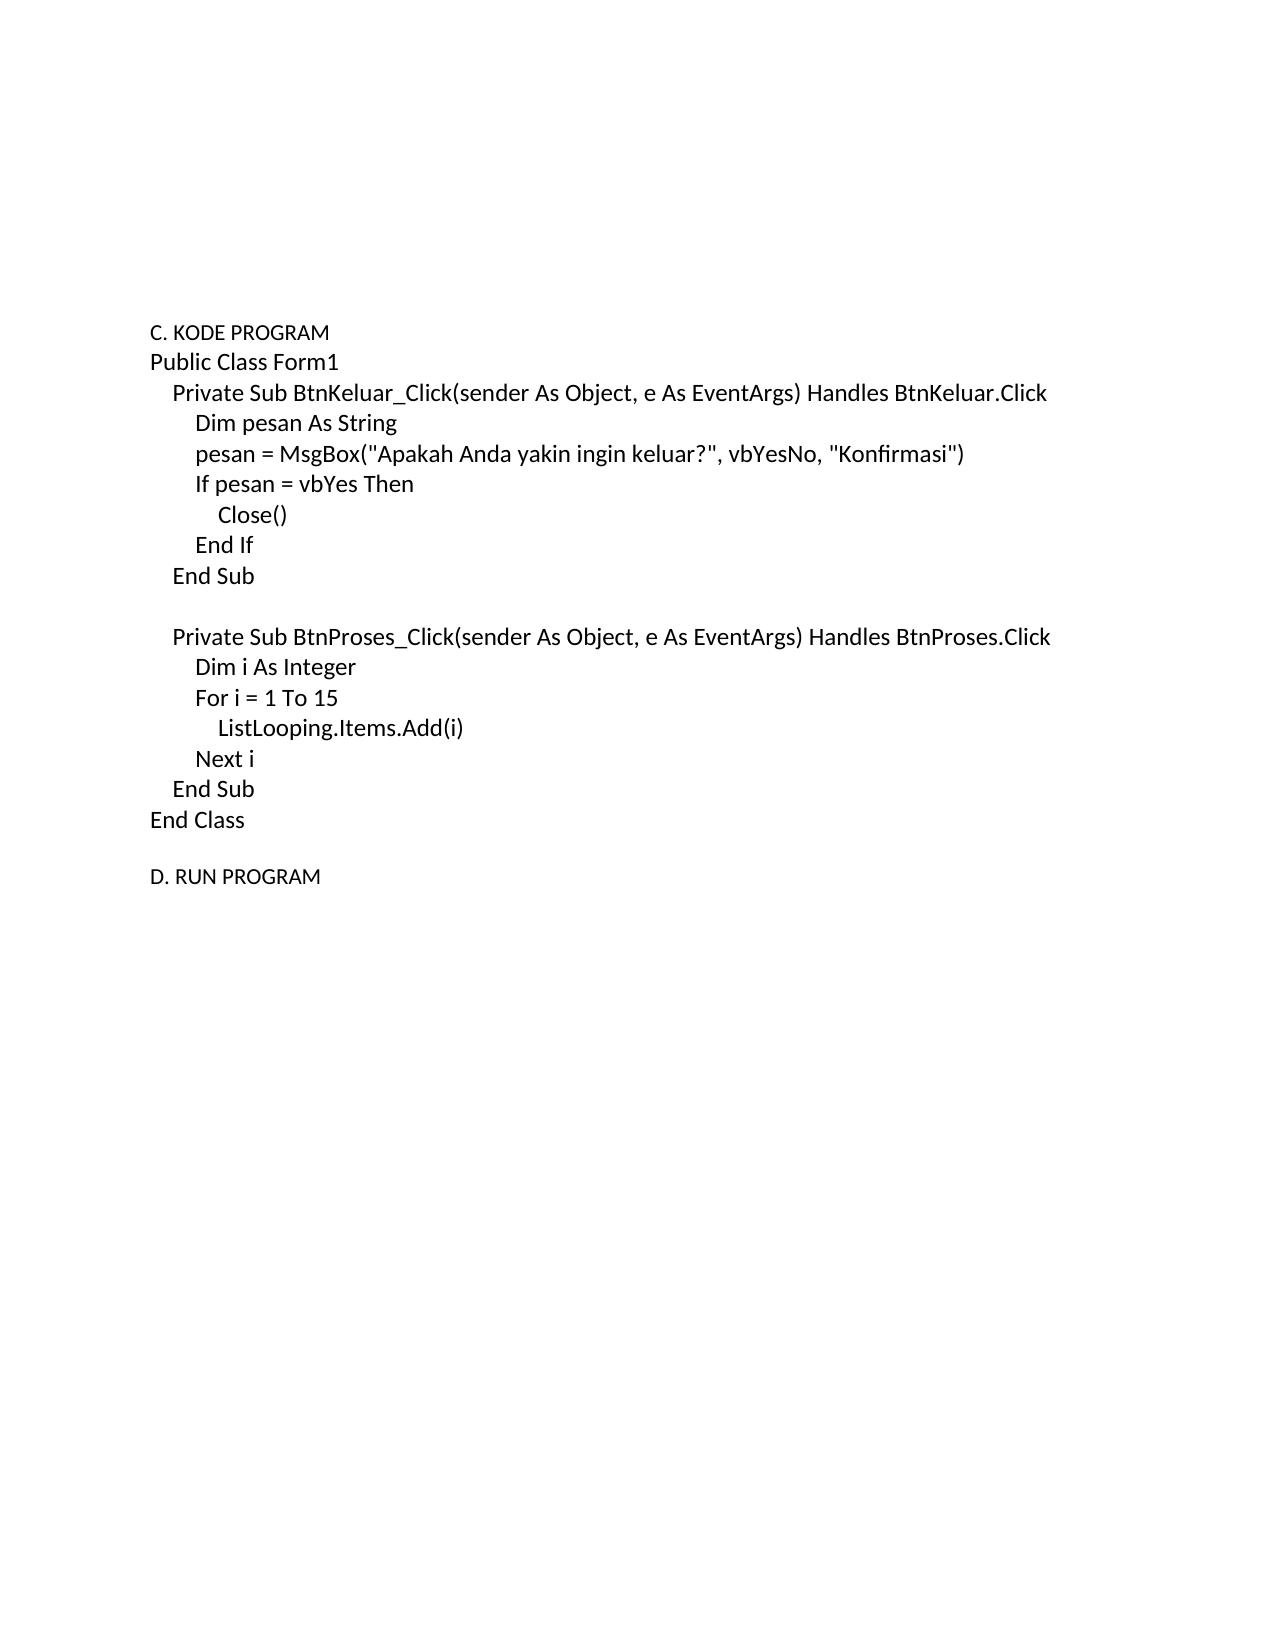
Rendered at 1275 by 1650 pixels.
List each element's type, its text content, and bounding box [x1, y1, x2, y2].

text For i = 1 To 15 [150, 682, 1125, 712]
text ListLooping.Items.Add(i) [150, 712, 1125, 743]
text Next i [150, 743, 1125, 773]
text pesan = MsgBox("Apakah Anda yakin ingin keluar?", vbYesNo, "Konfirmasi") [150, 438, 1125, 468]
text C. KODE PROGRAM [150, 318, 1125, 346]
text End Sub [150, 773, 1125, 804]
text End Sub [150, 560, 1125, 590]
text Private Sub BtnProses_Click(sender As Object, e As EventArgs) Handles BtnProses.Click [150, 621, 1125, 651]
text Public Class Form1 [150, 346, 1125, 377]
text If pesan = vbYes Then [150, 468, 1125, 499]
text End If [150, 529, 1125, 560]
text Private Sub BtnKeluar_Click(sender As Object, e As EventArgs) Handles BtnKeluar.Click [150, 377, 1125, 407]
text D. RUN PROGRAM [150, 862, 1125, 891]
text Dim i As Integer [150, 651, 1125, 682]
text Dim pesan As String [150, 407, 1125, 438]
text End Class [150, 804, 1125, 834]
text Close() [150, 499, 1125, 529]
